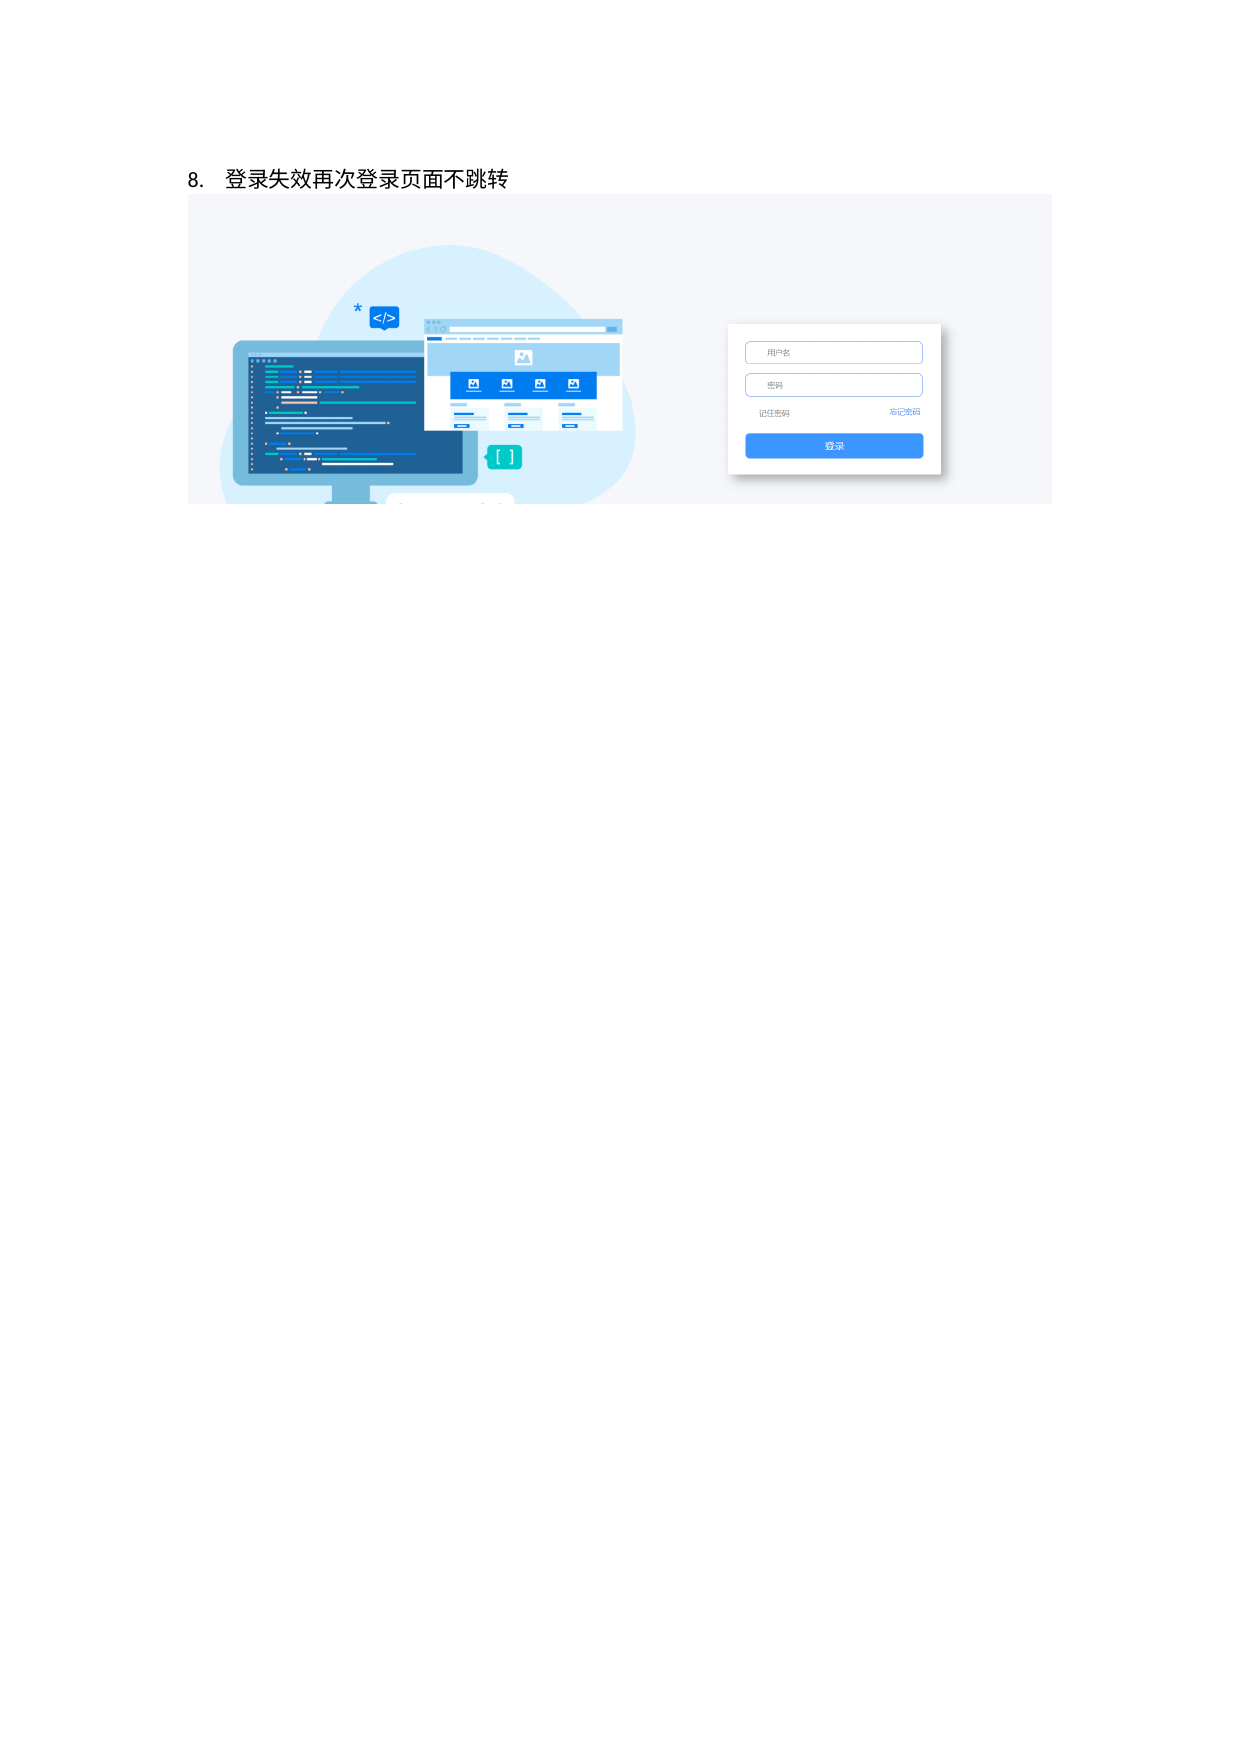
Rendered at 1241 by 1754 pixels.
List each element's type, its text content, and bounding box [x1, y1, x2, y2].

picture [187, 194, 1052, 504]
list 登录失效再次登录页面不跳转 [187, 162, 1053, 194]
